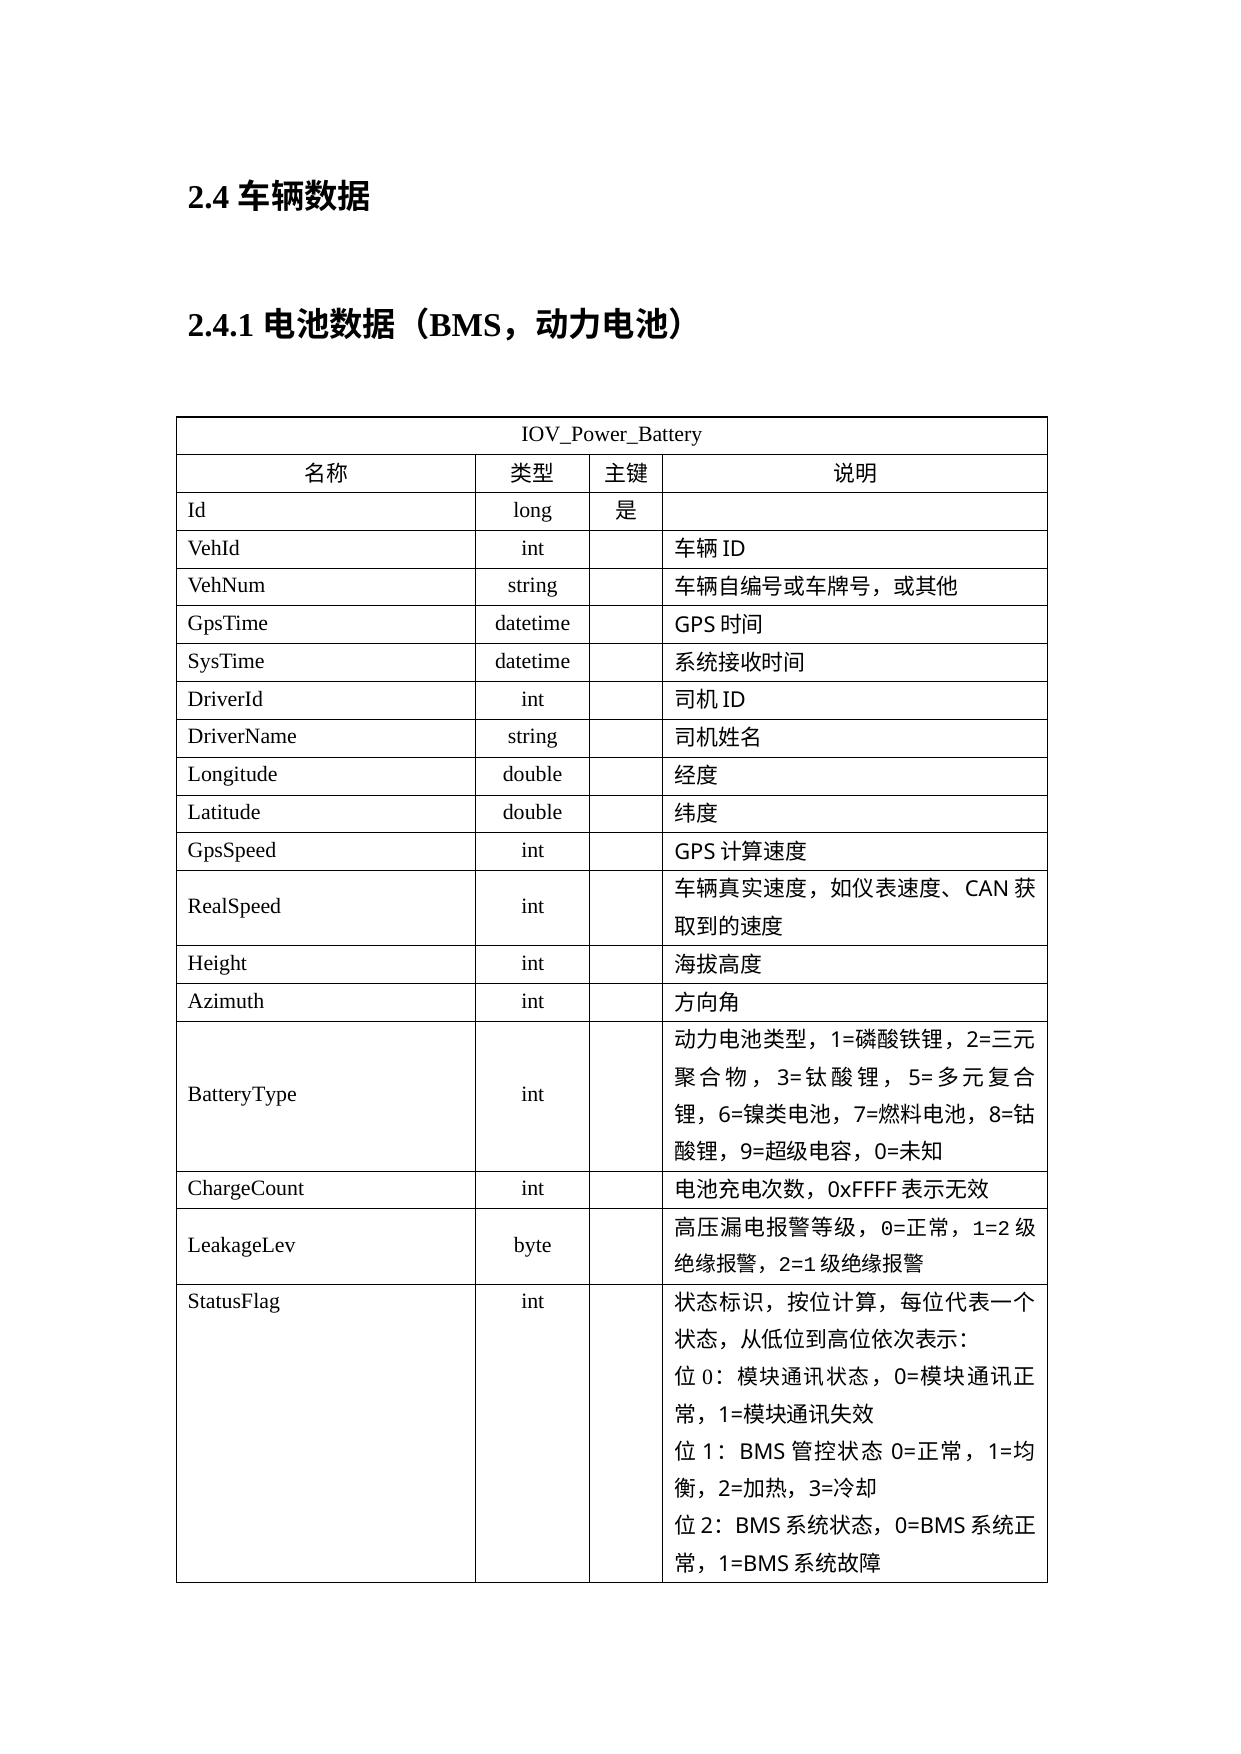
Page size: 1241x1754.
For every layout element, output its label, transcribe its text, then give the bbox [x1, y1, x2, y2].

table_cell string [476, 569, 589, 605]
table_cell double [476, 758, 589, 794]
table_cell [663, 1285, 1047, 1582]
table_cell [590, 946, 662, 983]
subtitle 2.4 车辆数据 [187, 162, 1053, 227]
table_cell Id [177, 493, 475, 530]
table_cell 车辆自编号或车牌号，或其他 [663, 569, 1047, 605]
table_cell 说明 [663, 455, 1047, 492]
table_cell 类型 [476, 455, 589, 492]
table_cell [590, 644, 662, 681]
table_cell RealSpeed [177, 871, 475, 945]
table_cell long [476, 493, 589, 530]
table_cell 名称 [177, 455, 475, 492]
table_cell [590, 1022, 662, 1171]
table_cell Azimuth [177, 984, 475, 1021]
table_cell Height [177, 946, 475, 983]
table_cell datetime [476, 644, 589, 681]
table_cell GPS计算速度 [663, 833, 1047, 870]
table_cell VehId [177, 531, 475, 568]
table_cell [590, 1209, 662, 1283]
table_cell 司机ID [663, 682, 1047, 719]
table_cell ChargeCount [177, 1172, 475, 1208]
table_cell BatteryType [177, 1022, 475, 1171]
table_cell [590, 833, 662, 870]
table_cell GpsSpeed [177, 833, 475, 870]
table_cell [590, 1172, 662, 1208]
table_cell [590, 682, 662, 719]
table_cell 动力电池类型，1=磷酸铁锂，2=三元聚合物，3=钛酸锂，5=多元复合锂，6=镍类电池，7=燃料电池，8=钴酸锂，9=超级电容，0=未知 [663, 1022, 1047, 1171]
table_cell SysTime [177, 644, 475, 681]
table_cell DriverName [177, 720, 475, 757]
table_cell int [476, 1022, 589, 1171]
table_cell 车辆真实速度，如仪表速度、CAN获取到的速度 [663, 871, 1047, 945]
table_cell 电池充电次数，0xFFFF表示无效 [663, 1172, 1047, 1208]
table_cell [590, 984, 662, 1021]
table_cell [590, 720, 662, 757]
table_cell StatusFlag [177, 1285, 475, 1582]
table_cell 海拔高度 [663, 946, 1047, 983]
table_cell [590, 531, 662, 568]
table_cell double [476, 796, 589, 832]
table_cell [590, 871, 662, 945]
table_cell Longitude [177, 758, 475, 794]
table_cell GpsTime [177, 606, 475, 643]
table_cell [590, 569, 662, 605]
table_cell 纬度 [663, 796, 1047, 832]
table_cell int [476, 946, 589, 983]
table_cell [590, 606, 662, 643]
table_cell int [476, 984, 589, 1021]
table_cell int [476, 1172, 589, 1208]
table_cell VehNum [177, 569, 475, 605]
table_cell int [476, 871, 589, 945]
table_cell byte [476, 1209, 589, 1283]
table_cell 经度 [663, 758, 1047, 794]
table_cell datetime [476, 606, 589, 643]
table_cell string [476, 720, 589, 757]
table_cell int [476, 833, 589, 870]
table_cell GPS时间 [663, 606, 1047, 643]
table_cell [663, 493, 1047, 530]
table_cell 车辆ID [663, 531, 1047, 568]
table_cell int [476, 531, 589, 568]
table_cell 是 [590, 493, 662, 530]
table_cell 系统接收时间 [663, 644, 1047, 681]
subtitle 2.4.1 电池数据（BMS，动力电池） [187, 289, 1053, 354]
table_cell 方向角 [663, 984, 1047, 1021]
table_cell 主键 [590, 455, 662, 492]
table_cell DriverId [177, 682, 475, 719]
table_cell 高压漏电报警等级，0=正常，1=2级绝缘报警，2=1级绝缘报警 [663, 1209, 1047, 1283]
table_cell Latitude [177, 796, 475, 832]
table_cell int [476, 1285, 589, 1582]
table_header IOV_Power_Battery [177, 418, 1047, 454]
table_cell [590, 1285, 662, 1582]
table_cell [590, 796, 662, 832]
table_cell 司机姓名 [663, 720, 1047, 757]
table_cell int [476, 682, 589, 719]
table_cell [590, 758, 662, 794]
table_cell LeakageLev [177, 1209, 475, 1283]
